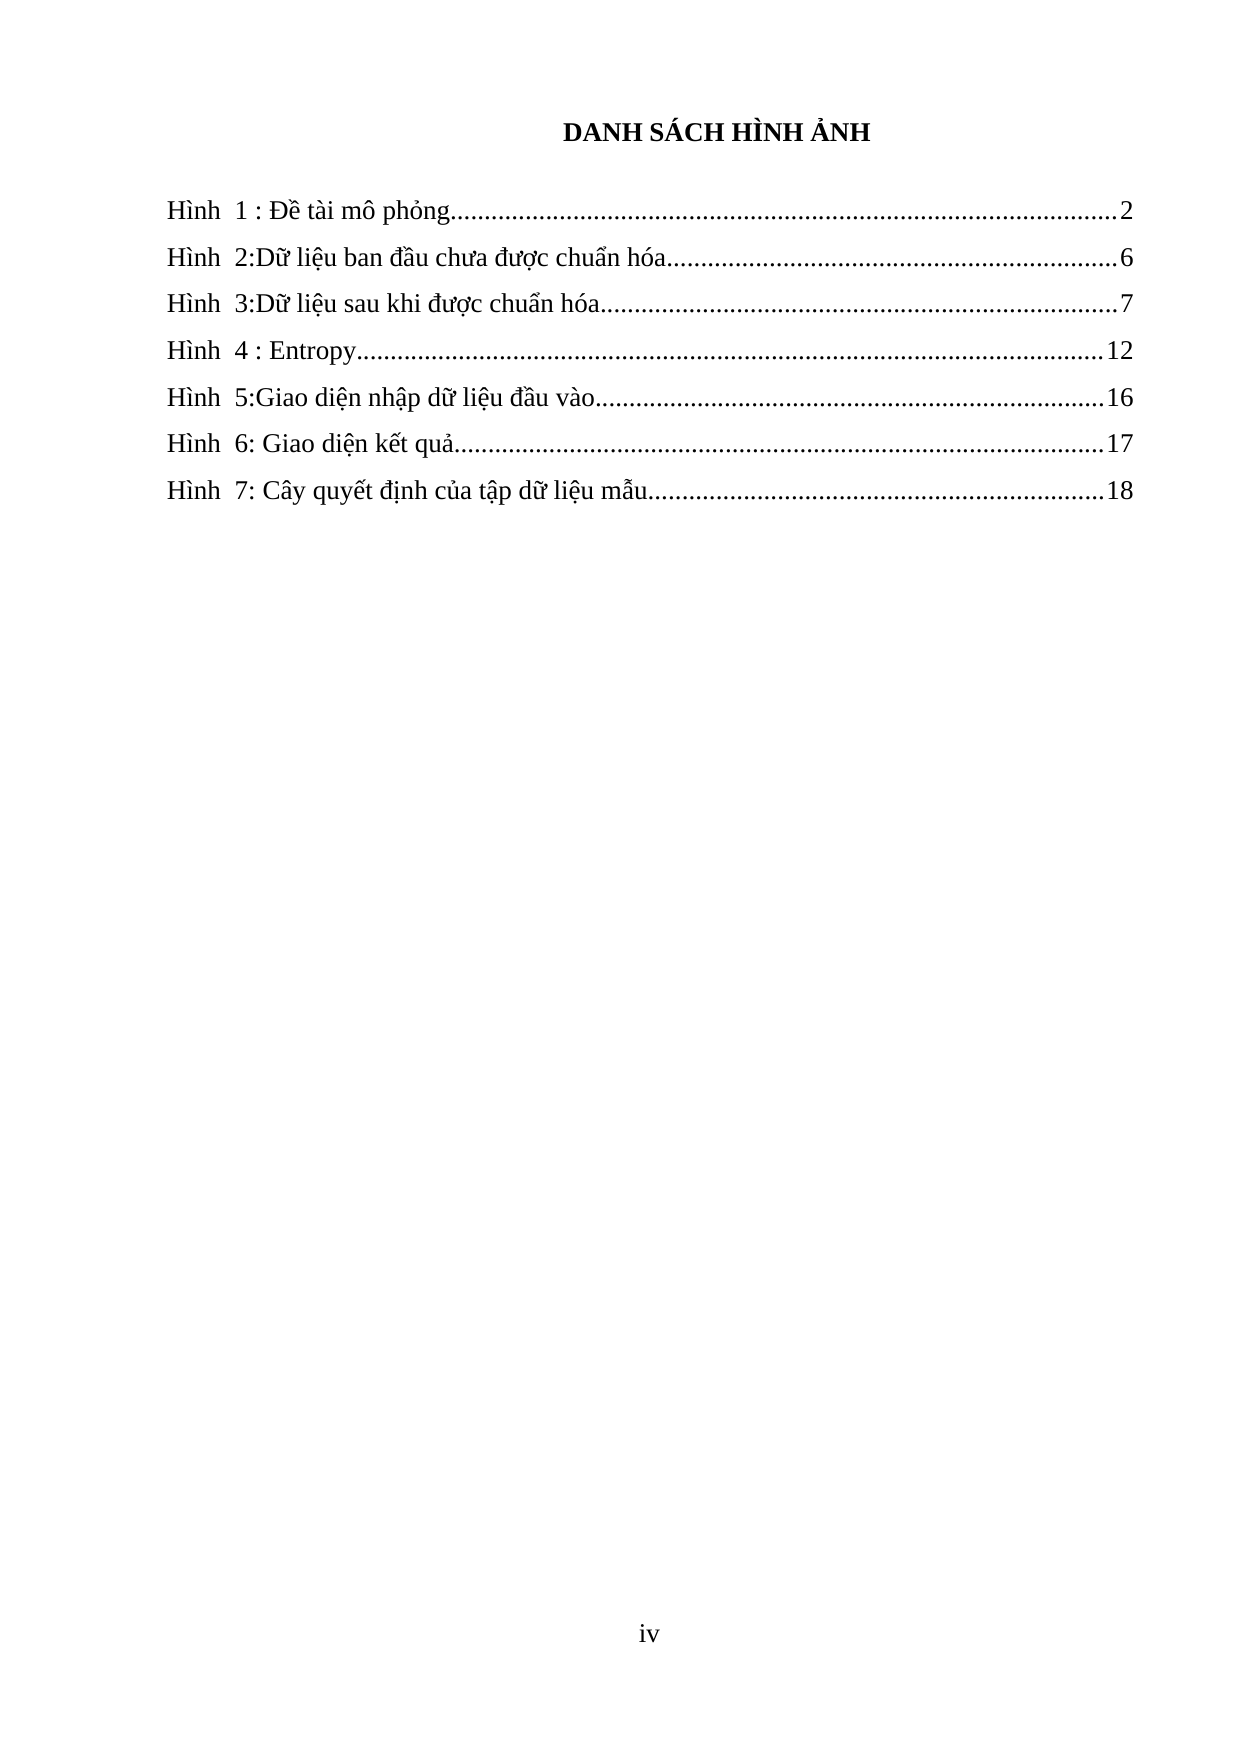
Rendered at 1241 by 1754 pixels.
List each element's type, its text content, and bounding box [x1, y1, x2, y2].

text Hình 5:Giao diện nhập dữ liệu đầu vào 16 [167, 381, 1134, 412]
text Hình 2:Dữ liệu ban đầu chưa được chuẩn hóa 6 [167, 241, 1134, 272]
text Hình 4 : Entropy 12 [167, 334, 1134, 365]
text Hình 7: Cây quyết định của tập dữ liệu mẫu 18 [167, 474, 1134, 505]
subtitle DANH SÁCH HÌNH ẢNH [299, 116, 1134, 147]
text Hình 1 : Đề tài mô phỏng 2 [167, 194, 1134, 225]
text Hình 3:Dữ liệu sau khi được chuẩn hóa 7 [167, 287, 1134, 318]
text Hình 6: Giao diện kết quả 17 [167, 427, 1134, 458]
